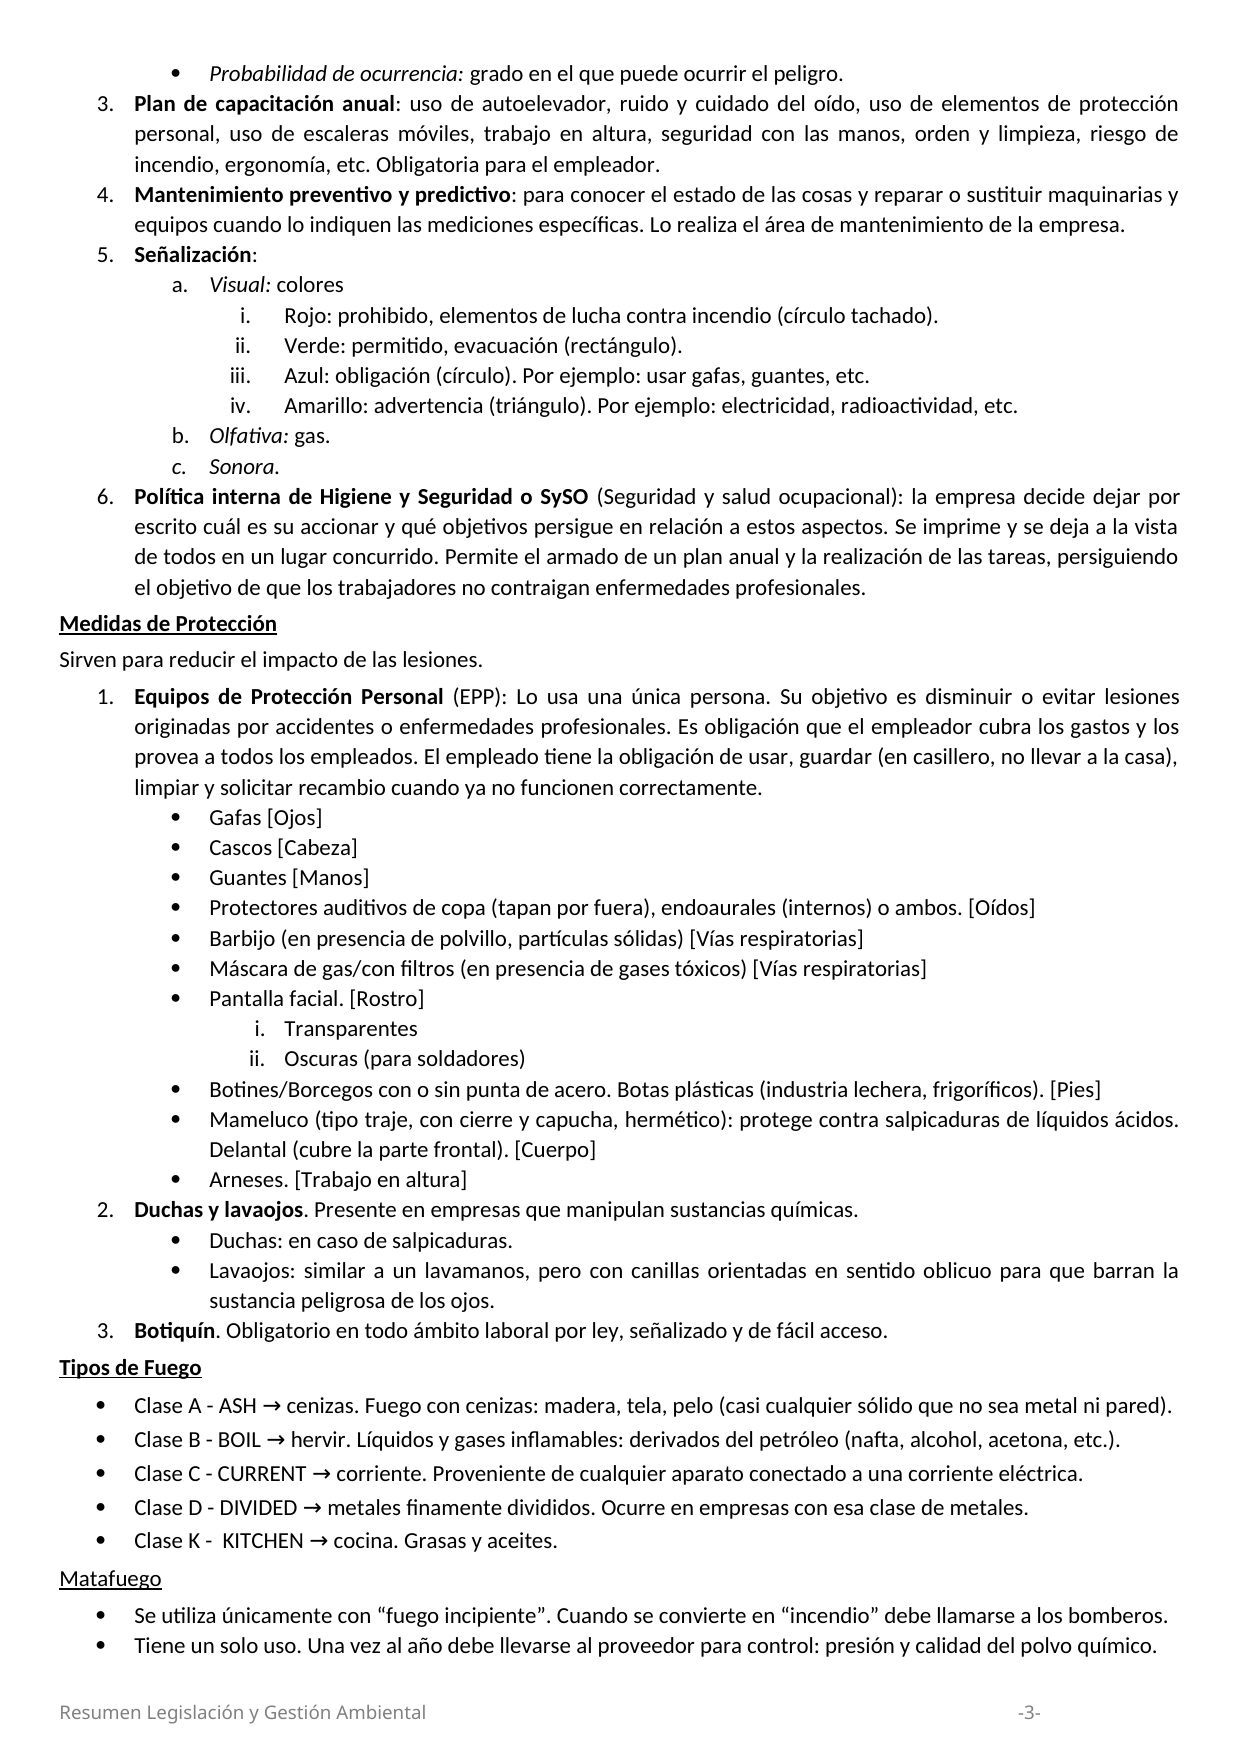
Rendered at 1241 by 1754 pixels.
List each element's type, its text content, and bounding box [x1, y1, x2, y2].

list Botiquín. Obligatorio en todo ámbito laboral por ley, señalizado y de fácil acceso. [97, 1316, 1181, 1344]
list Protectores auditivos de copa (tapan por fuera), endoaurales (internos) o ambos. [Oídos] [172, 893, 1181, 921]
list Duchas y lavaojos. Presente en empresas que manipulan sustancias químicas. [97, 1196, 1181, 1223]
list Oscuras (para soldadores) [265, 1044, 1181, 1072]
list Mameluco (tipo traje, con cierre y capucha, hermético): protege contra salpicaduras de líquidos ácidos. Delantal (cubre la parte frontal). [Cuerpo] [172, 1105, 1181, 1163]
text Matafuego [59, 1564, 1181, 1592]
text Sirven para reducir el impacto de las lesiones. [59, 646, 1181, 673]
list Política interna de Higiene y Seguridad o SySO (Seguridad y salud ocupacional): la empresa decide dejar por escrito cuál es su accionar y qué objetivos persigue en relación a estos aspectos. Se imprime y se deja a la vista de todos en un lugar concurrido. Permite el armado de un plan anual y la realización de las tareas, persiguiendo el objetivo de que los trabajadores no contraigan enfermedades profesionales. [97, 482, 1181, 601]
list Tiene un solo uso. Una vez al año debe llevarse al proveedor para control: presión y calidad del polvo químico. [97, 1631, 1181, 1659]
list Plan de capacitación anual: uso de autoelevador, ruido y cuidado del oído, uso de elementos de protección personal, uso de escaleras móviles, trabajo en altura, seguridad con las manos, orden y limpieza, riesgo de incendio, ergonomía, etc. Obligatoria para el empleador. [97, 89, 1181, 178]
list Clase B - BOIL hervir. Líquidos y gases inflamables: derivados del petróleo (nafta, alcohol, acetona, etc.). [97, 1423, 1181, 1454]
list Verde: permitido, evacuación (rectángulo). [251, 331, 1181, 359]
list Olfativa: gas. [172, 422, 1181, 449]
list Cascos [Cabeza] [172, 833, 1181, 861]
list Azul: obligación (círculo). Por ejemplo: usar gafas, guantes, etc. [251, 361, 1181, 389]
list Equipos de Protección Personal (EPP): Lo usa una única persona. Su objetivo es disminuir o evitar lesiones originadas por accidentes o enfermedades profesionales. Es obligación que el empleador cubra los gastos y los provea a todos los empleados. El empleado tiene la obligación de usar, guardar (en casillero, no llevar a la casa), limpiar y solicitar recambio cuando ya no funcionen correctamente. [97, 682, 1181, 801]
list Pantalla facial. [Rostro] [172, 984, 1181, 1012]
list Señalización: [97, 240, 1181, 268]
list Botines/Borcegos con o sin punta de acero. Botas plásticas (industria lechera, frigoríficos). [Pies] [172, 1075, 1181, 1103]
list Mantenimiento preventivo y predictivo: para conocer el estado de las cosas y reparar o sustituir maquinarias y equipos cuando lo indiquen las mediciones específicas. Lo realiza el área de mantenimiento de la empresa. [97, 180, 1181, 238]
text Medidas de Protección [59, 609, 1181, 637]
list Guantes [Manos] [172, 863, 1181, 891]
list Sonora. [172, 452, 1181, 480]
list Transparentes [265, 1014, 1181, 1042]
list Clase C - CURRENT corriente. Proveniente de cualquier aparato conectado a una corriente eléctrica. [97, 1457, 1181, 1488]
list Probabilidad de ocurrencia: grado en el que puede ocurrir el peligro. [172, 59, 1181, 87]
list Amarillo: advertencia (triángulo). Por ejemplo: electricidad, radioactividad, etc. [251, 391, 1181, 419]
list Máscara de gas/con filtros (en presencia de gases tóxicos) [Vías respiratorias] [172, 954, 1181, 982]
list Gafas [Ojos] [172, 803, 1181, 831]
list Rojo: prohibido, elementos de lucha contra incendio (círculo tachado). [251, 301, 1181, 329]
list Clase D - DIVIDED metales finamente divididos. Ocurre en empresas con esa clase de metales. [97, 1491, 1181, 1522]
list Lavaojos: similar a un lavamanos, pero con canillas orientadas en sentido oblicuo para que barran la sustancia peligrosa de los ojos. [172, 1256, 1181, 1314]
list Clase A - ASH cenizas. Fuego con cenizas: madera, tela, pelo (casi cualquier sólido que no sea metal ni pared). [97, 1389, 1181, 1421]
list Arneses. [Trabajo en altura] [172, 1165, 1181, 1193]
text Tipos de Fuego [59, 1353, 1181, 1381]
list Duchas: en caso de salpicaduras. [172, 1226, 1181, 1254]
list Se utiliza únicamente con “fuego incipiente”. Cuando se convierte en “incendio” debe llamarse a los bomberos. [97, 1601, 1181, 1629]
list Clase K - KITCHEN cocina. Grasas y aceites. [97, 1524, 1181, 1556]
list Barbijo (en presencia de polvillo, partículas sólidas) [Vías respiratorias] [172, 924, 1181, 952]
list Visual: colores [172, 271, 1181, 298]
